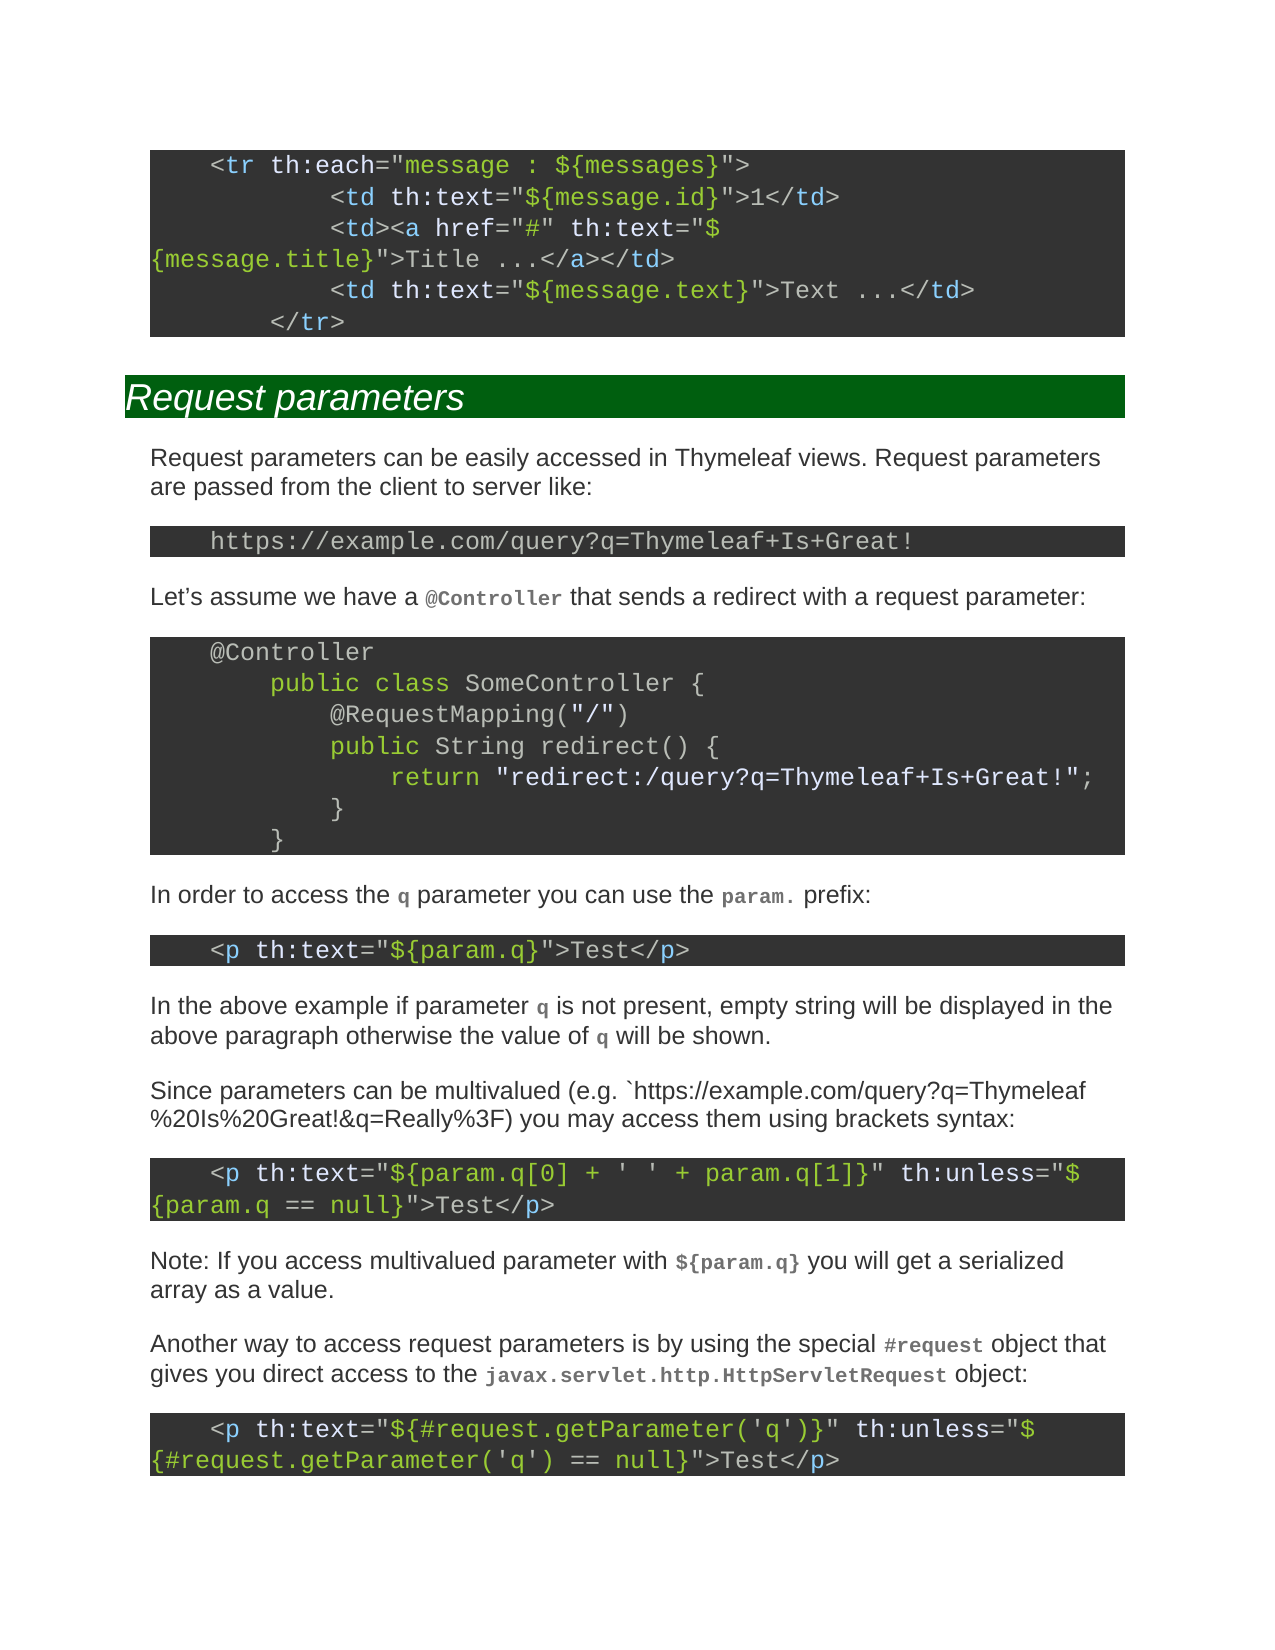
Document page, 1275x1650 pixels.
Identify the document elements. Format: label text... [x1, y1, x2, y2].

text Let’s assume we have a @Controller that sends a redirect with a request parameter: [150, 582, 1125, 612]
text <td><a href="#" th:text="${message.title}">Title ...</a></td> [150, 212, 1125, 275]
text public class SomeController { [150, 668, 1125, 699]
text </tr> [150, 306, 1125, 337]
text <p th:text="${param.q}">Test</p> [150, 935, 1125, 966]
text Since parameters can be multivalued (e.g. `https://example.com/query?q=Thymeleaf%20Is%20Great!&q=Really%3F) you may access them using brackets syntax: [150, 1076, 1125, 1133]
text <td th:text="${message.text}">Text ...</td> [150, 275, 1125, 306]
text Another way to access request parameters is by using the special #request object that gives you direct access to the javax.servlet.http.HttpServletRequest object: [150, 1329, 1125, 1388]
text https://example.com/query?q=Thymeleaf+Is+Great! [150, 526, 1125, 557]
text <tr th:each="message : ${messages}"> [150, 150, 1125, 181]
text <td th:text="${message.id}">1</td> [150, 181, 1125, 212]
text In order to access the q parameter you can use the param. prefix: [150, 880, 1125, 910]
text <p th:text="${param.q[0] + ' ' + param.q[1]}" th:unless="${param.q == null}">Test</p> [150, 1158, 1125, 1221]
text Note: If you access multivalued parameter with ${param.q} you will get a serialized array as a value. [150, 1246, 1125, 1304]
text return "redirect:/query?q=Thymeleaf+Is+Great!"; [150, 762, 1125, 793]
text Request parameters [125, 375, 1125, 418]
text } [150, 824, 1125, 855]
text In the above example if parameter q is not present, empty string will be displayed in the above paragraph otherwise the value of q will be shown. [150, 991, 1125, 1051]
text <p th:text="${#request.getParameter('q')}" th:unless="${#request.getParameter('q') == null}">Test</p> [150, 1413, 1125, 1476]
text @RequestMapping("/") [150, 699, 1125, 730]
text Request parameters can be easily accessed in Thymeleaf views. Request parameters are passed from the client to server like: [150, 443, 1125, 501]
text @Controller [150, 637, 1125, 668]
text } [150, 793, 1125, 824]
text public String redirect() { [150, 730, 1125, 762]
